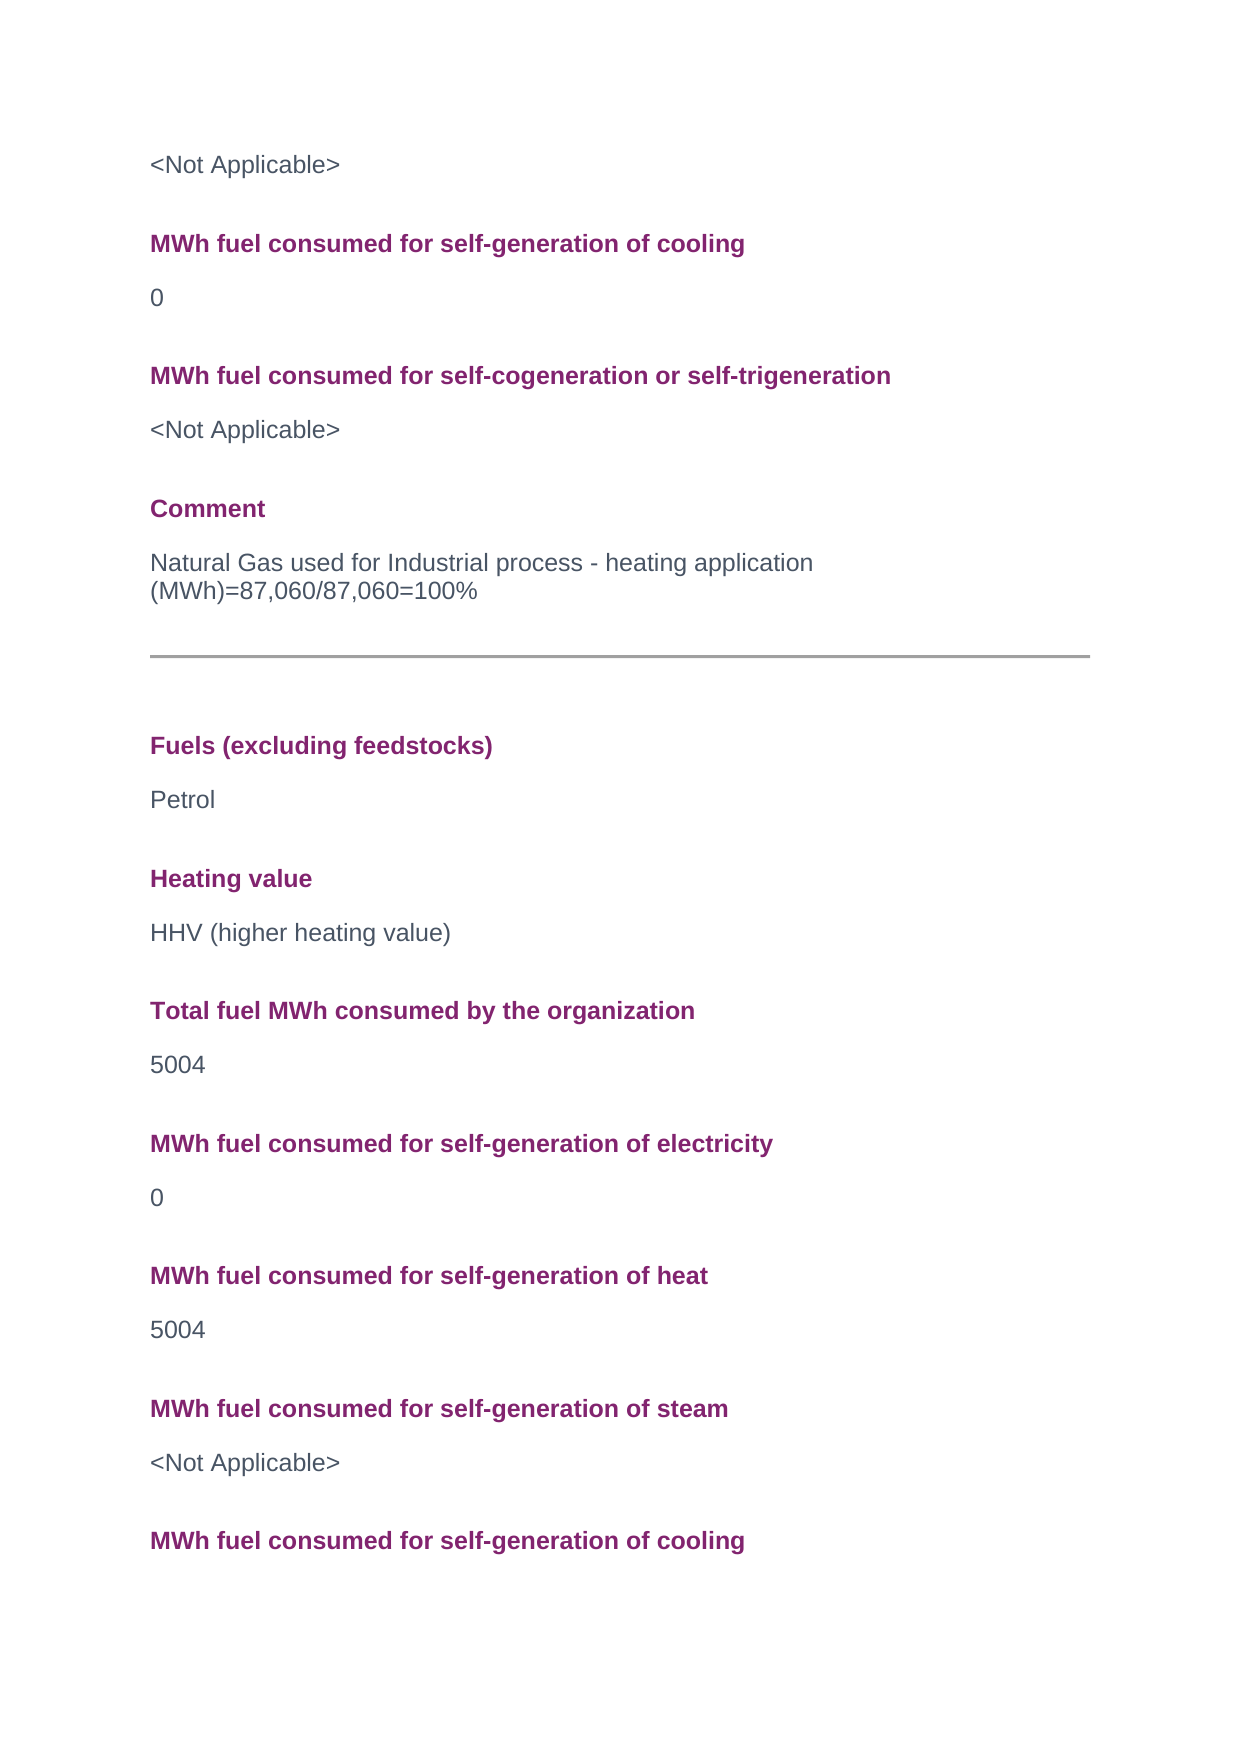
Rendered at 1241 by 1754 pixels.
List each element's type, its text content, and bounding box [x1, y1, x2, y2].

subtitle MWh fuel consumed for self-generation of electricity [150, 1129, 1090, 1158]
subtitle Total fuel MWh consumed by the organization [150, 996, 1090, 1025]
subtitle MWh fuel consumed for self-generation of heat [150, 1261, 1090, 1290]
text <Not Applicable> [150, 150, 1090, 179]
subtitle MWh fuel consumed for self-cogeneration or self-trigeneration [150, 361, 1090, 390]
text 0 [150, 282, 1090, 311]
subtitle Comment [150, 494, 1090, 522]
text 5004 [150, 1315, 1090, 1344]
text 5004 [150, 1050, 1090, 1079]
subtitle MWh fuel consumed for self-generation of cooling [150, 1526, 1090, 1555]
text HHV (higher heating value) [150, 918, 1090, 946]
subtitle Heating value [150, 864, 1090, 893]
subtitle MWh fuel consumed for self-generation of cooling [150, 229, 1090, 257]
text <Not Applicable> [150, 1448, 1090, 1476]
text 0 [150, 1183, 1090, 1211]
text <Not Applicable> [150, 415, 1090, 444]
text Natural Gas used for Industrial process - heating application (MWh)=87,060/87,060=100% [150, 547, 1090, 605]
text Petrol [150, 785, 1090, 814]
subtitle MWh fuel consumed for self-generation of steam [150, 1394, 1090, 1423]
subtitle Fuels (excluding feedstocks) [150, 731, 1090, 760]
